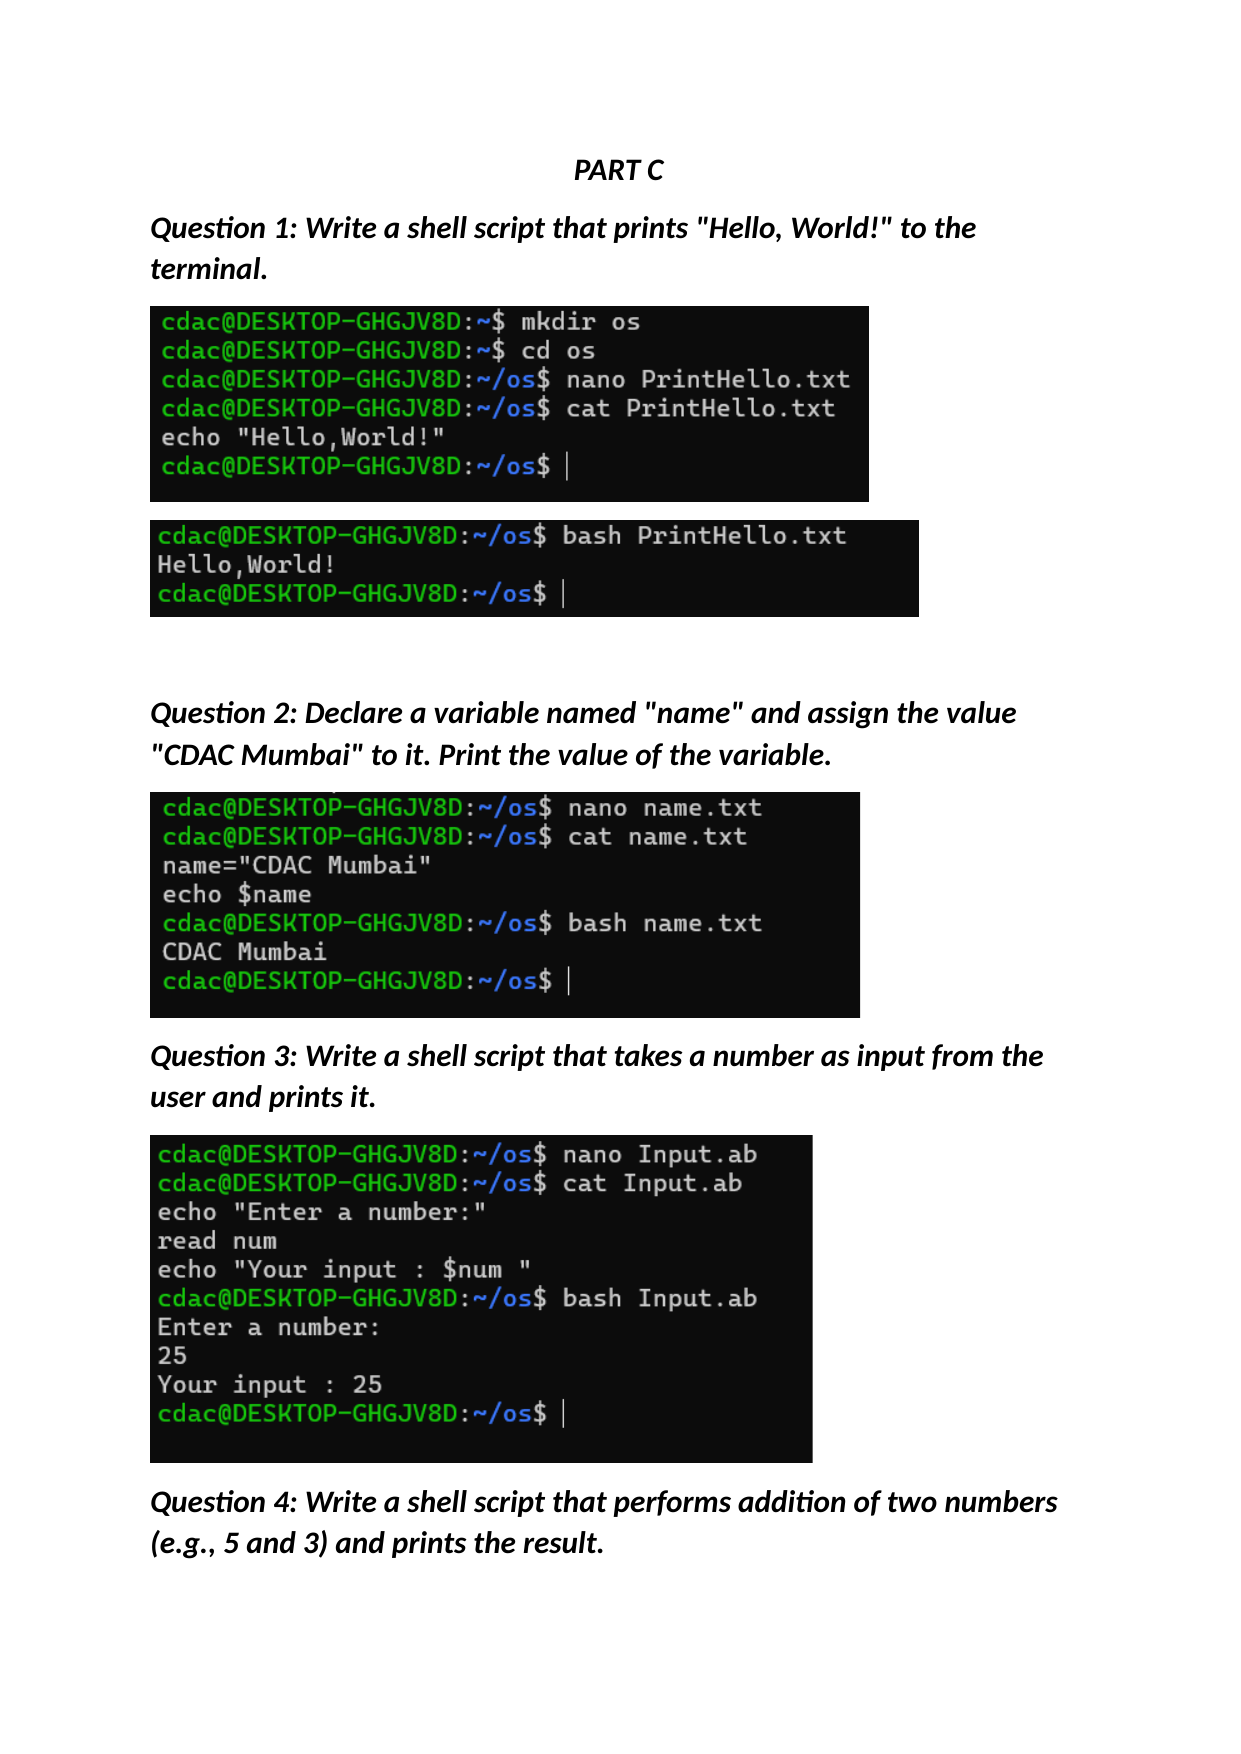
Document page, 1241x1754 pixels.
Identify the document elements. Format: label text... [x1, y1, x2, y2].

picture [150, 1135, 813, 1463]
picture [150, 792, 861, 1018]
text Question 1: Write a shell script that prints "Hello, World!" to the terminal. [150, 208, 1090, 287]
picture [150, 520, 919, 617]
text Question 3: Write a shell script that takes a number as input from the user and prints it. [150, 1036, 1090, 1116]
picture [150, 306, 869, 502]
text Question 4: Write a shell script that performs addition of two numbers (e.g., 5 and 3) and prints the result. [150, 1482, 1090, 1561]
text Question 2: Declare a variable named "name" and assign the value "CDAC Mumbai" to it. Print the value of the variable. [150, 693, 1090, 773]
text PART C [150, 150, 1090, 188]
